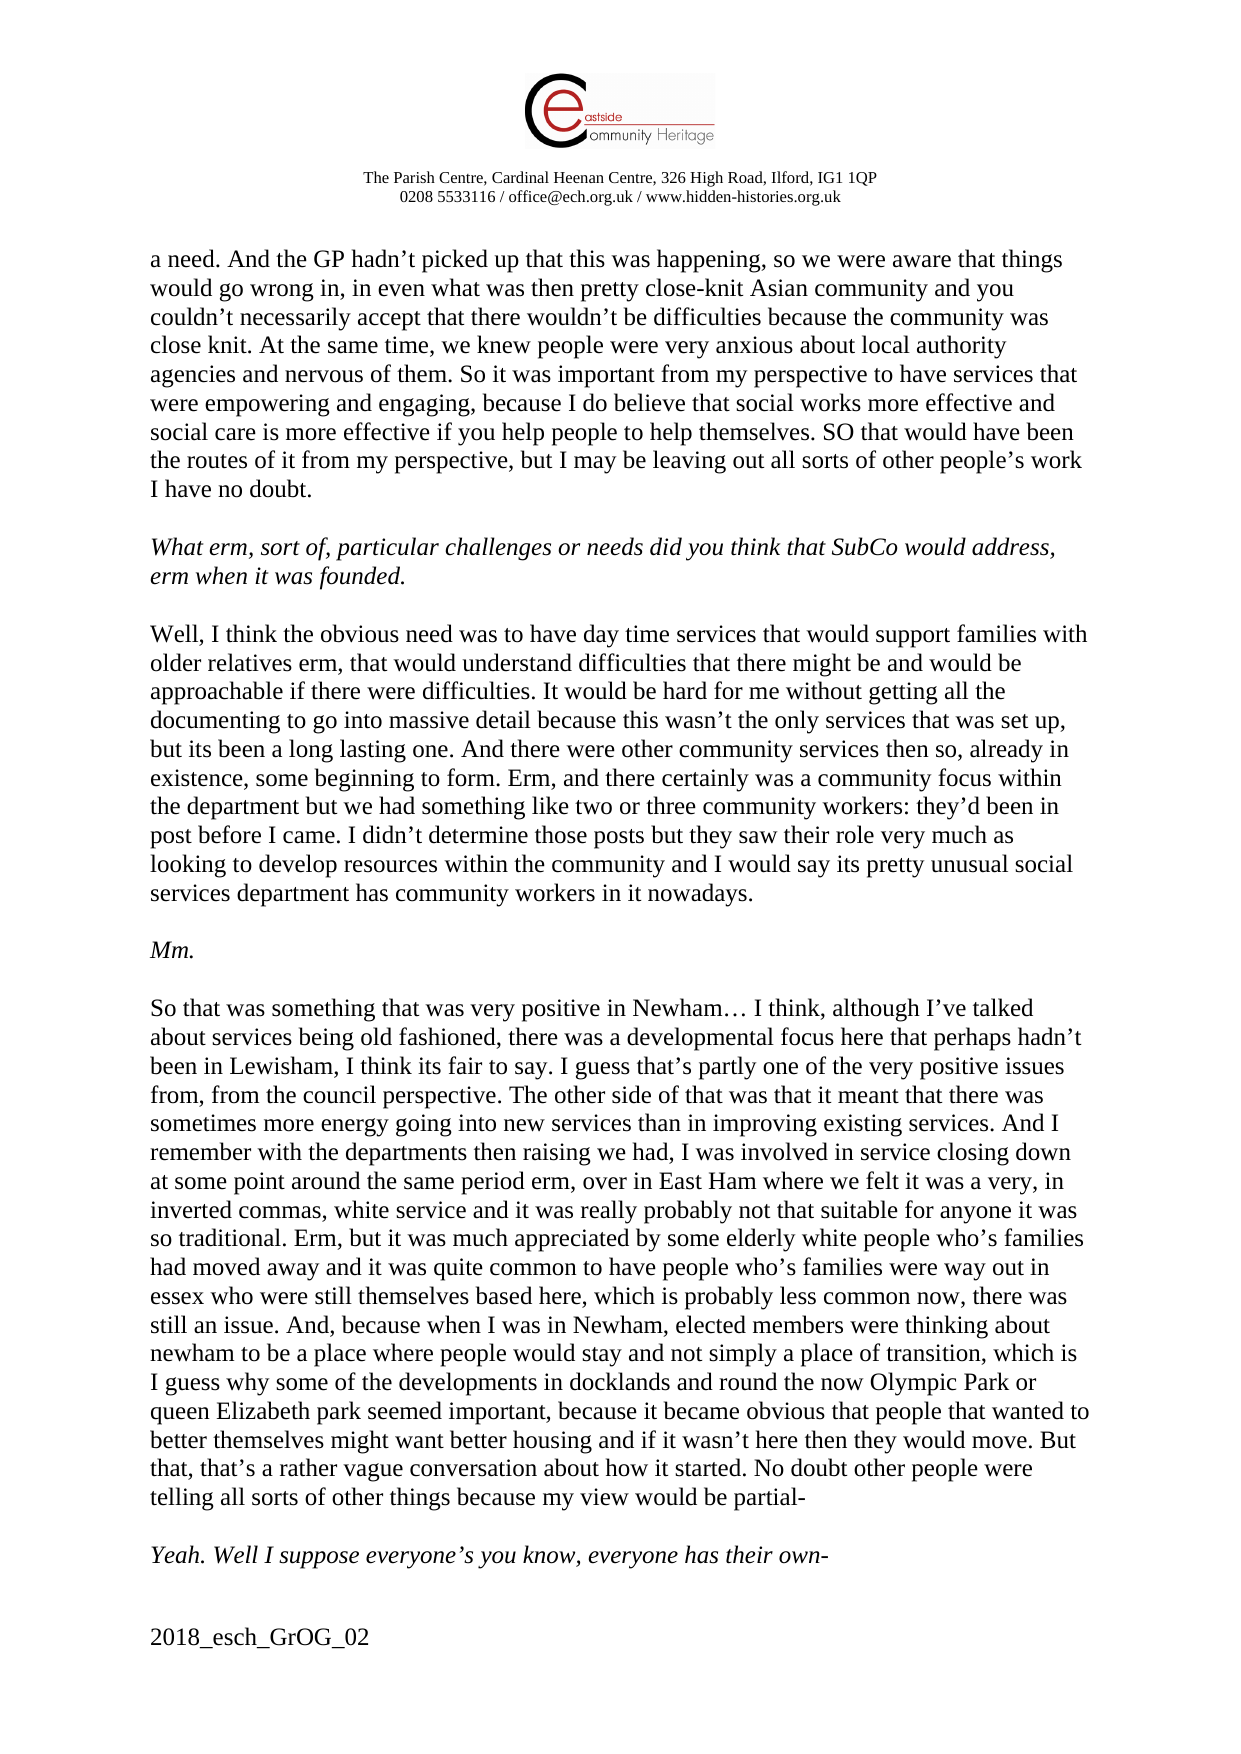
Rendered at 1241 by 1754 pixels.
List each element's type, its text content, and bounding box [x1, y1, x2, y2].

text Mm. [150, 936, 1090, 964]
text Yeah. Well I suppose everyone’s you know, everyone has their own- [150, 1540, 1090, 1569]
text What erm, sort of, particular challenges or needs did you think that SubCo would address, erm when it was founded. [150, 532, 1090, 590]
text Well, I think the obvious need was to have day time services that would support families with older relatives erm, that would understand difficulties that there might be and would be approachable if there were difficulties. It would be hard for me without getting all the documenting to go into massive detail because this wasn’t the only services that was set up, but its been a long lasting one. And there were other community services then so, already in existence, some beginning to form. Erm, and there certainly was a community focus within the department but we had something like two or three community workers: they’d been in post before I came. I didn’t determine those posts but they saw their role very much as looking to develop resources within the community and I would say its pretty unusual social services department has community workers in it nowadays. [150, 619, 1090, 906]
picture [524, 73, 716, 149]
text So that was something that was very positive in Newham… I think, although I’ve talked about services being old fashioned, there was a developmental focus here that perhaps hadn’t been in Lewisham, I think its fair to say. I guess that’s partly one of the very positive issues from, from the council perspective. The other side of that was that it meant that there was sometimes more energy going into new services than in improving existing services. And I remember with the departments then raising we had, I was involved in service closing down at some point around the same period erm, over in East Ham where we felt it was a very, in inverted commas, white service and it was really probably not that suitable for anyone it was so traditional. Erm, but it was much appreciated by some elderly white people who’s families had moved away and it was quite common to have people who’s families were way out in essex who were still themselves based here, which is probably less common now, there was still an issue. And, because when I was in Newham, elected members were thinking about newham to be a place where people would stay and not simply a place of transition, which is I guess why some of the developments in docklands and round the now Olympic Park or queen Elizabeth park seemed important, because it became obvious that people that wanted to better themselves might want better housing and if it wasn’t here then they would move. But that, that’s a rather vague conversation about how it started. No doubt other people were telling all sorts of other things because my view would be partial- [150, 993, 1090, 1511]
